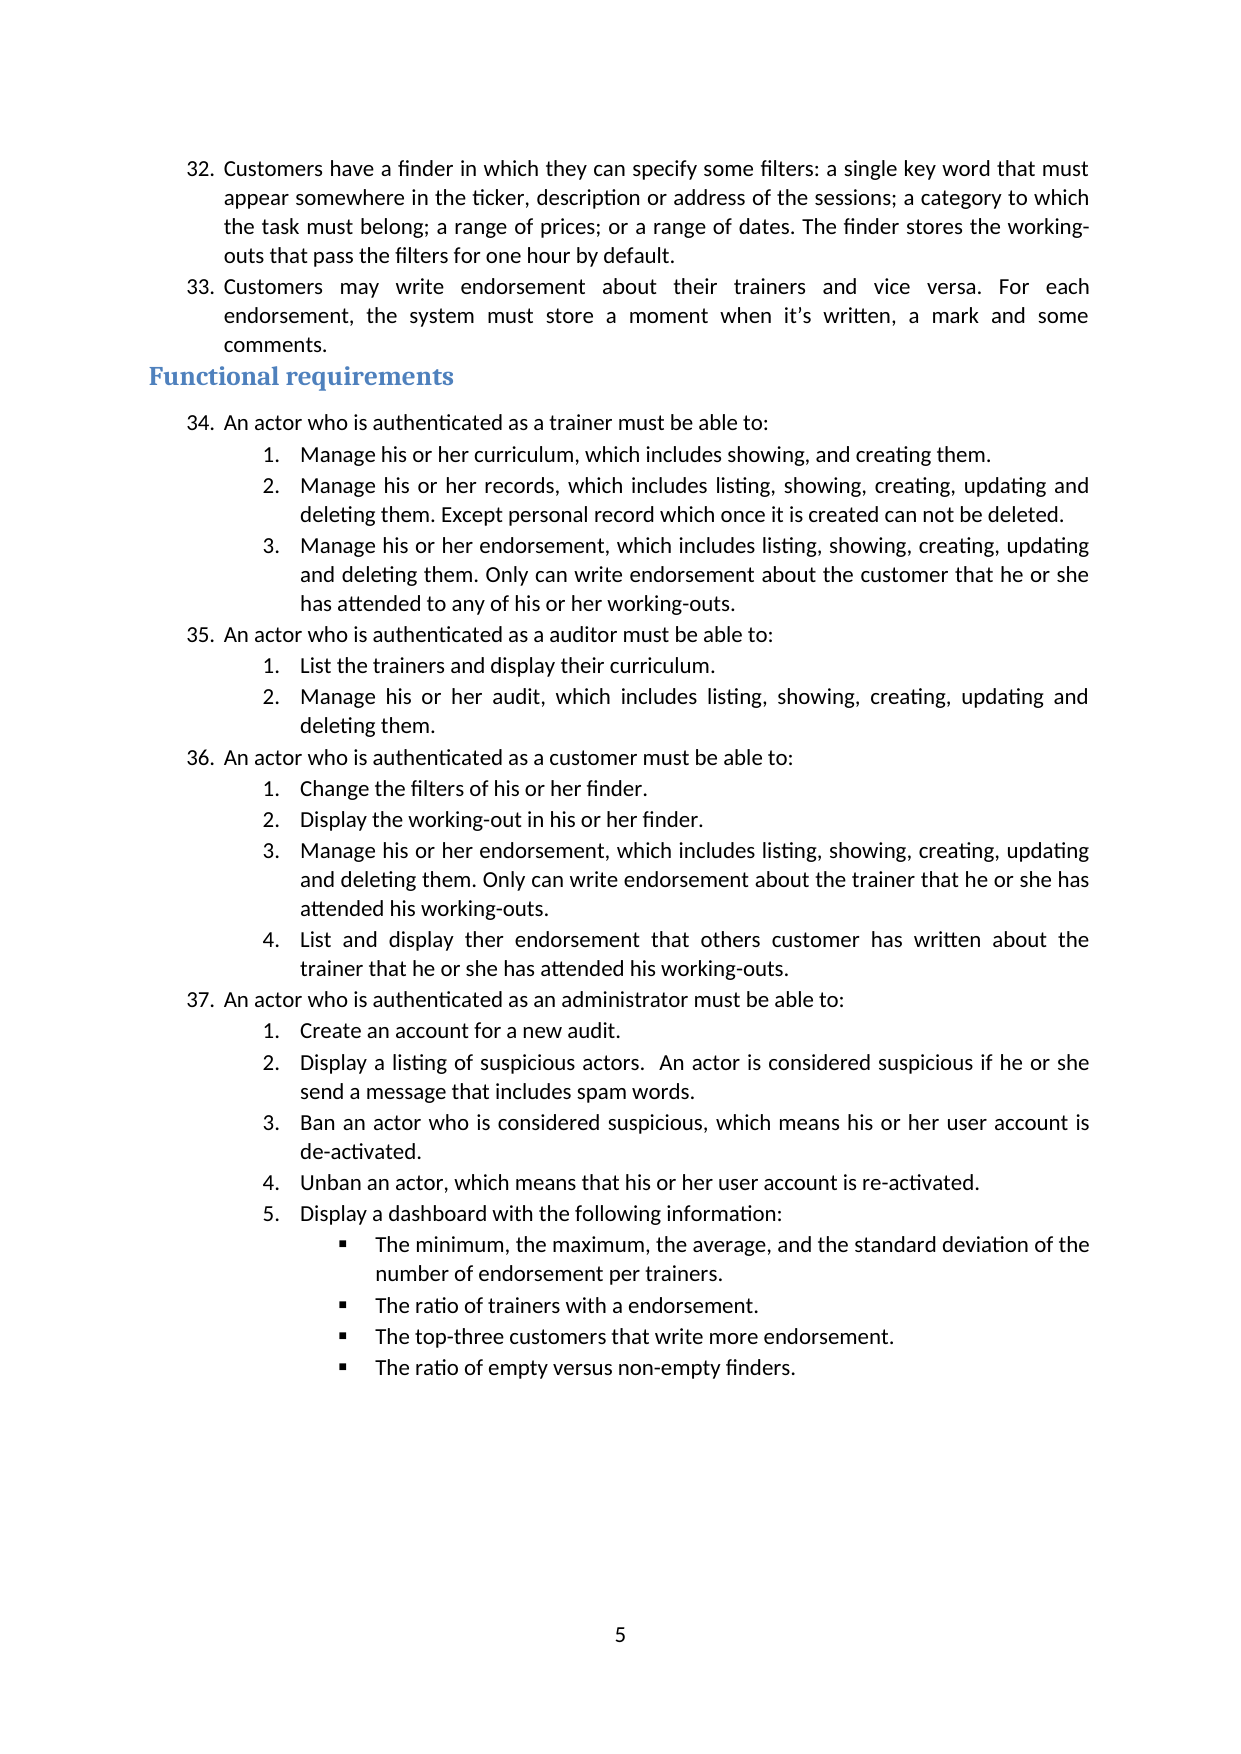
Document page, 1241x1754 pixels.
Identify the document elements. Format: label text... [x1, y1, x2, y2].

list An actor who is authenticated as a customer must be able to: [186, 743, 1091, 771]
list The ratio of trainers with a endorsement. [337, 1291, 1091, 1319]
list The ratio of empty versus non-empty finders. [337, 1353, 1091, 1381]
subtitle Functional requirements [148, 361, 1091, 392]
list Manage his or her audit, which includes listing, showing, creating, updating and deleting them. [262, 682, 1091, 739]
list Ban an actor who is considered suspicious, which means his or her user account is de-activated. [262, 1108, 1091, 1165]
list The top-three customers that write more endorsement. [337, 1322, 1091, 1350]
list Manage his or her endorsement, which includes listing, showing, creating, updating and deleting them. Only can write endorsement about the trainer that he or she has attended his working-outs. [262, 836, 1091, 922]
list Customers have a finder in which they can specify some filters: a single key word that must appear somewhere in the ticker, description or address of the sessions; a category to which the task must belong; a range of prices; or a range of dates. The finder stores the working-outs that pass the filters for one hour by default. [186, 154, 1091, 269]
list An actor who is authenticated as a trainer must be able to: [186, 408, 1091, 436]
list Create an account for a new audit. [262, 1017, 1091, 1045]
list Unban an actor, which means that his or her user account is re-activated. [262, 1168, 1091, 1196]
list Manage his or her endorsement, which includes listing, showing, creating, updating and deleting them. Only can write endorsement about the customer that he or she has attended to any of his or her working-outs. [262, 531, 1091, 617]
list Display a listing of suspicious actors. An actor is considered suspicious if he or she send a message that includes spam words. [262, 1048, 1091, 1105]
list Manage his or her curriculum, which includes showing, and creating them. [262, 440, 1091, 468]
list Manage his or her records, which includes listing, showing, creating, updating and deleting them. Except personal record which once it is created can not be deleted. [262, 471, 1091, 528]
list List the trainers and display their curriculum. [262, 651, 1091, 679]
list An actor who is authenticated as an administrator must be able to: [186, 985, 1091, 1013]
list The minimum, the maximum, the average, and the standard deviation of the number of endorsement per trainers. [337, 1231, 1091, 1287]
list An actor who is authenticated as a auditor must be able to: [186, 620, 1091, 648]
list Display a dashboard with the following information: [262, 1199, 1091, 1227]
list Customers may write endorsement about their trainers and vice versa. For each endorsement, the system must store a moment when it’s written, a mark and some comments. [186, 272, 1091, 358]
list List and display ther endorsement that others customer has written about the trainer that he or she has attended his working-outs. [262, 925, 1091, 982]
list Display the working-out in his or her finder. [262, 805, 1091, 833]
list Change the filters of his or her finder. [262, 774, 1091, 802]
